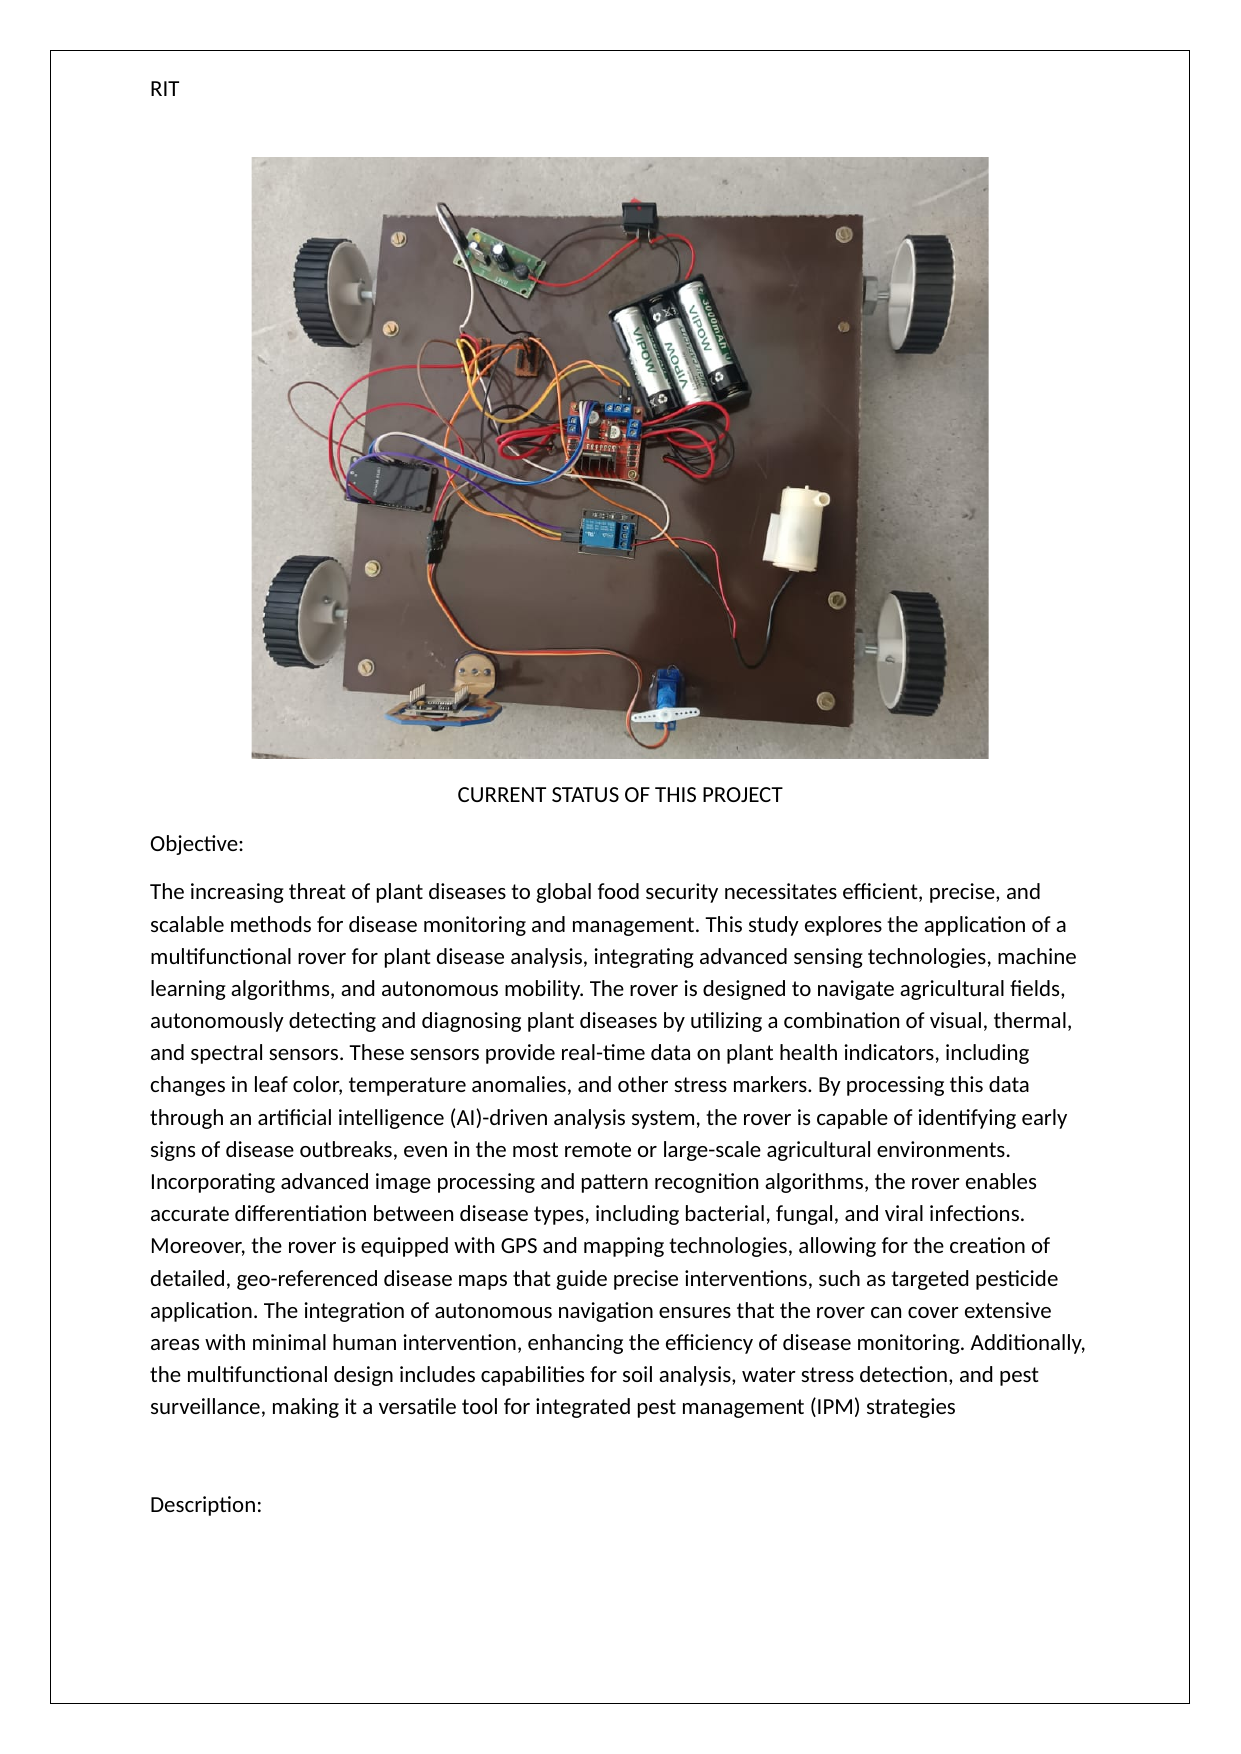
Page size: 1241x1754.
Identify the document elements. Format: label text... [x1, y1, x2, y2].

text The increasing threat of plant diseases to global food security necessitates efficient, precise, and scalable methods for disease monitoring and management. This study explores the application of a multifunctional rover for plant disease analysis, integrating advanced sensing technologies, machine learning algorithms, and autonomous mobility. The rover is designed to navigate agricultural fields, autonomously detecting and diagnosing plant diseases by utilizing a combination of visual, thermal, and spectral sensors. These sensors provide real-time data on plant health indicators, including changes in leaf color, temperature anomalies, and other stress markers. By processing this data through an artificial intelligence (AI)-driven analysis system, the rover is capable of identifying early signs of disease outbreaks, even in the most remote or large-scale agricultural environments. Incorporating advanced image processing and pattern recognition algorithms, the rover enables accurate differentiation between disease types, including bacterial, fungal, and viral infections. Moreover, the rover is equipped with GPS and mapping technologies, allowing for the creation of detailed, geo-referenced disease maps that guide precise interventions, such as targeted pesticide application. The integration of autonomous navigation ensures that the rover can cover extensive areas with minimal human intervention, enhancing the efficiency of disease monitoring. Additionally, the multifunctional design includes capabilities for soil analysis, water stress detection, and pest surveillance, making it a versatile tool for integrated pest management (IPM) strategies [150, 877, 1090, 1421]
picture [251, 157, 989, 759]
text CURRENT STATUS OF THIS PROJECT [150, 780, 1090, 808]
text Description: [150, 1490, 1090, 1518]
text Objective: [150, 829, 1090, 857]
